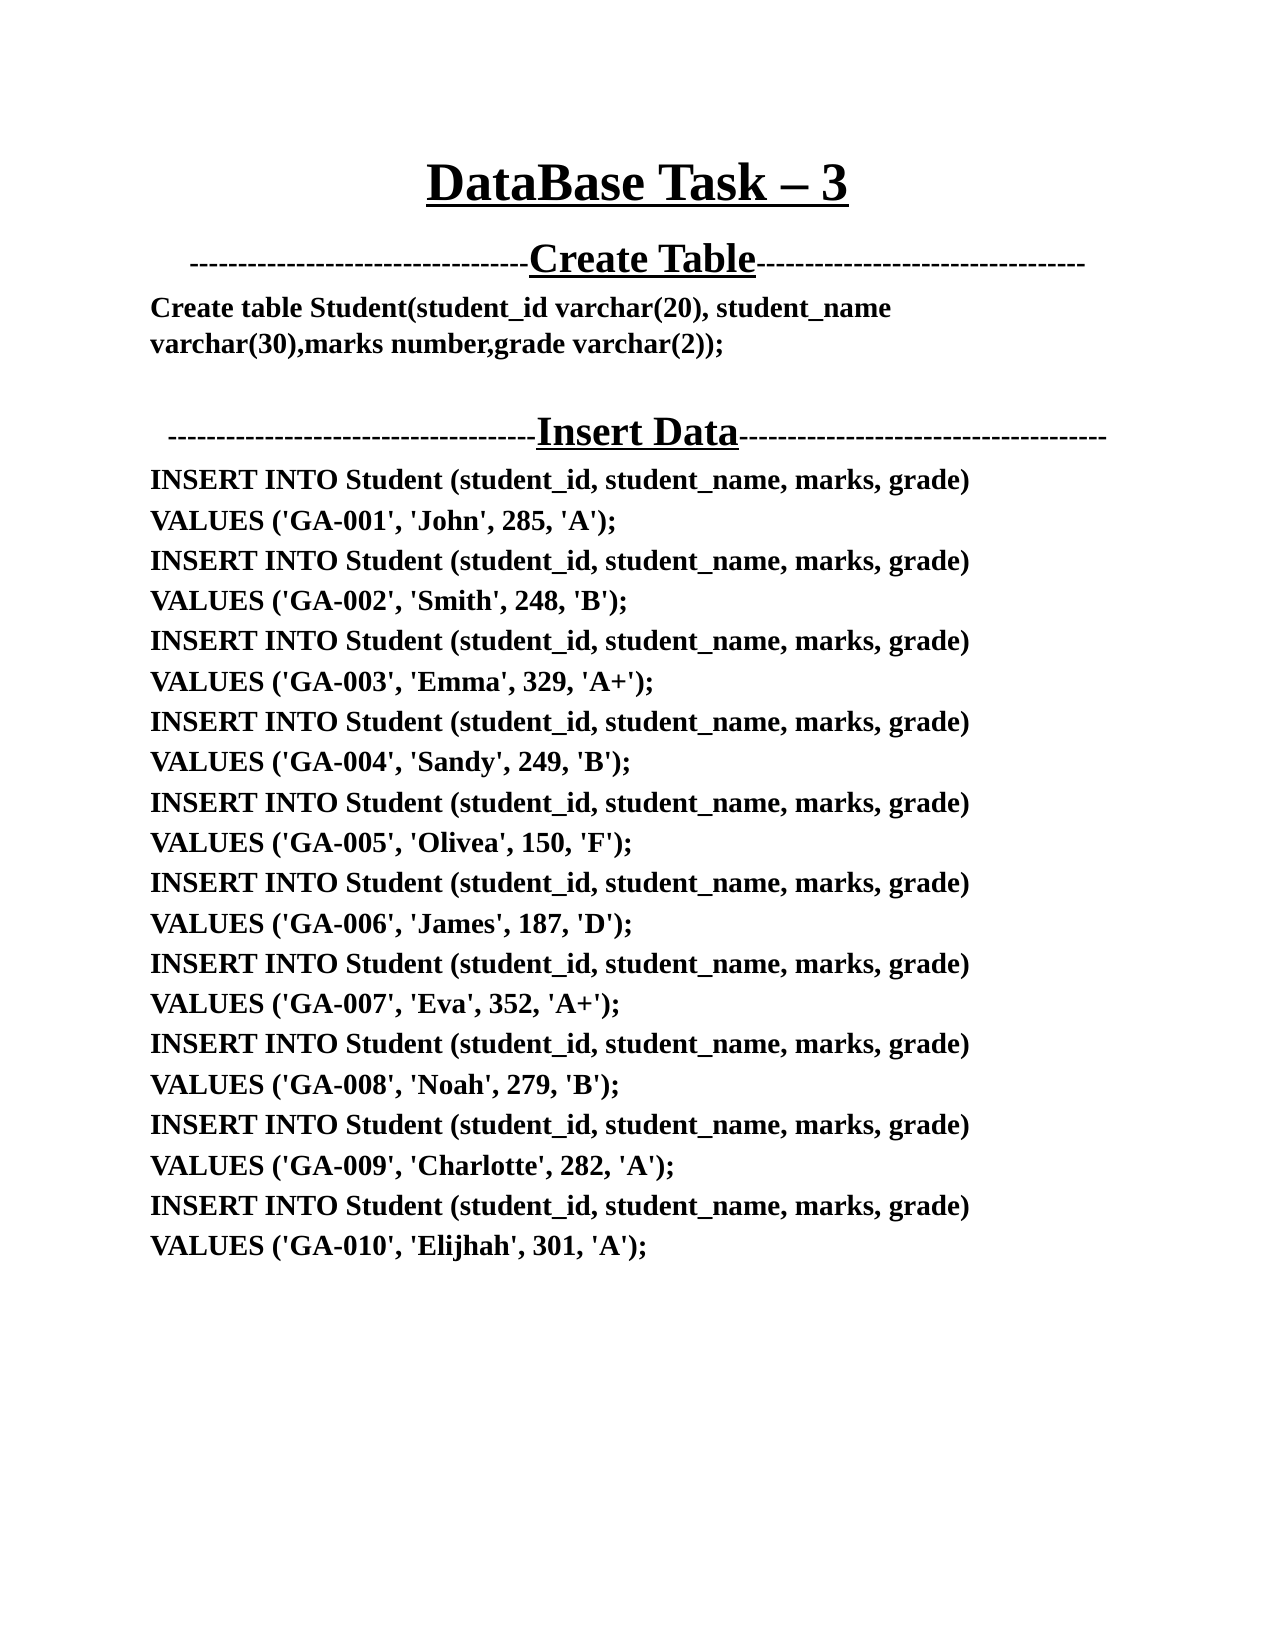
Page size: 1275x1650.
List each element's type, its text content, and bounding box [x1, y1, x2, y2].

text VALUES ('GA-008', 'Noah', 279, 'B'); [150, 1067, 1125, 1101]
text -----------------------------------Create Table---------------------------------- [150, 234, 1125, 282]
text INSERT INTO Student (student_id, student_name, marks, grade) [150, 623, 1125, 657]
text INSERT INTO Student (student_id, student_name, marks, grade) [150, 704, 1125, 738]
text INSERT INTO Student (student_id, student_name, marks, grade) [150, 785, 1125, 818]
text VALUES ('GA-010', 'Elijhah', 301, 'A'); [150, 1228, 1125, 1262]
text VALUES ('GA-009', 'Charlotte', 282, 'A'); [150, 1148, 1125, 1181]
text INSERT INTO Student (student_id, student_name, marks, grade) [150, 946, 1125, 979]
text VALUES ('GA-003', 'Emma', 329, 'A+'); [150, 664, 1125, 697]
text Create table Student(student_id varchar(20), student_name varchar(30),marks number,grade varchar(2)); [150, 290, 1125, 359]
text INSERT INTO Student (student_id, student_name, marks, grade) [150, 865, 1125, 899]
text INSERT INTO Student (student_id, student_name, marks, grade) [150, 1107, 1125, 1141]
text VALUES ('GA-002', 'Smith', 248, 'B'); [150, 583, 1125, 617]
text DataBase Task – 3 [150, 150, 1125, 212]
text --------------------------------------Insert Data-------------------------------------- [150, 406, 1125, 454]
text INSERT INTO Student (student_id, student_name, marks, grade) [150, 1027, 1125, 1060]
text VALUES ('GA-004', 'Sandy', 249, 'B'); [150, 744, 1125, 778]
text INSERT INTO Student (student_id, student_name, marks, grade) [150, 462, 1125, 496]
text INSERT INTO Student (student_id, student_name, marks, grade) [150, 543, 1125, 576]
text VALUES ('GA-006', 'James', 187, 'D'); [150, 906, 1125, 939]
text VALUES ('GA-001', 'John', 285, 'A'); [150, 503, 1125, 536]
text VALUES ('GA-007', 'Eva', 352, 'A+'); [150, 986, 1125, 1020]
text INSERT INTO Student (student_id, student_name, marks, grade) [150, 1188, 1125, 1221]
text VALUES ('GA-005', 'Olivea', 150, 'F'); [150, 825, 1125, 859]
